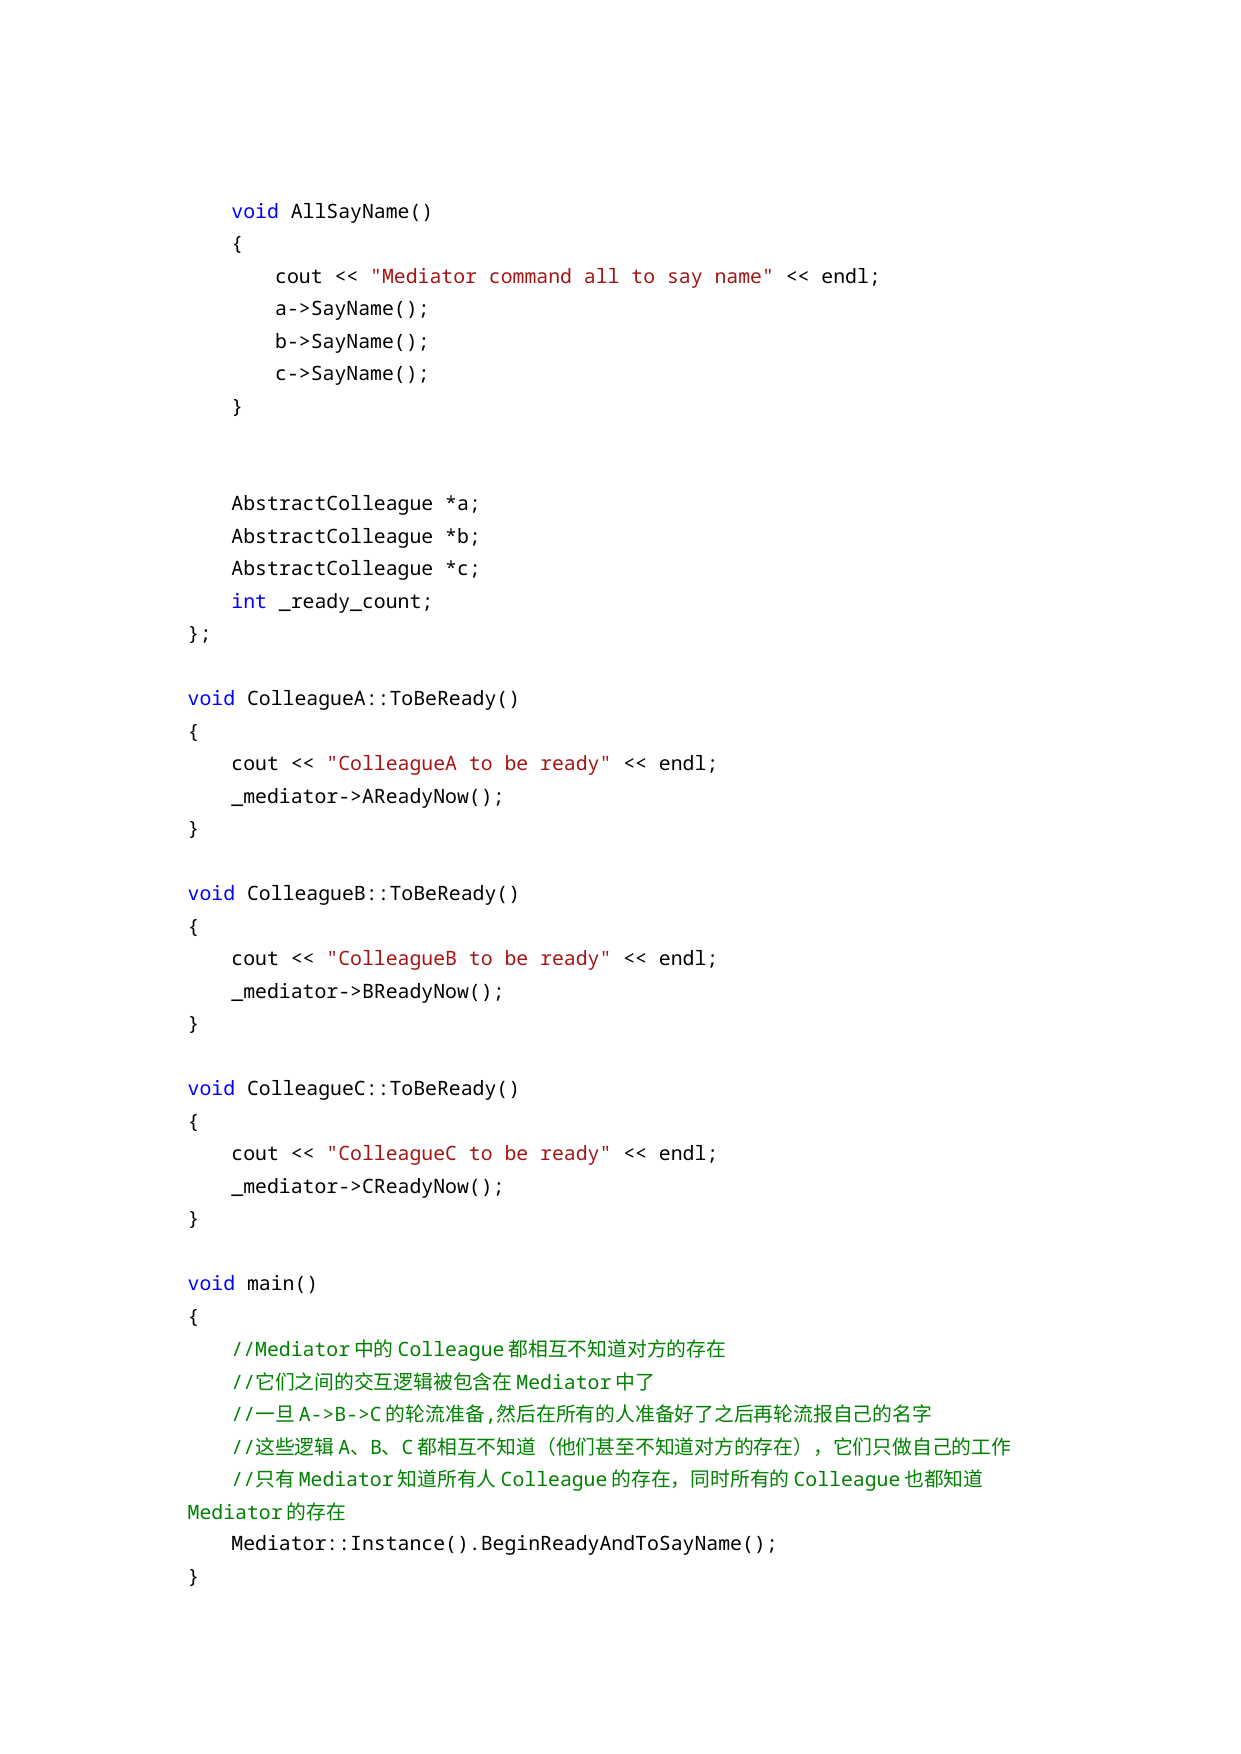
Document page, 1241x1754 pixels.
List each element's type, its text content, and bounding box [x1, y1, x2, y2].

text AbstractColleague *c; [187, 552, 1053, 584]
text void ColleagueB::ToBeReady() [187, 877, 1053, 909]
text _mediator->AReadyNow(); [187, 779, 1053, 812]
text AbstractColleague *a; [187, 487, 1053, 519]
text } [187, 1202, 1053, 1234]
text } [187, 1559, 1053, 1592]
text //Mediator中的Colleague都相互不知道对方的存在 [187, 1332, 1053, 1364]
text void AllSayName() [187, 194, 1053, 227]
text cout << "ColleagueB to be ready" << endl; [187, 942, 1053, 974]
text //一旦A->B->C的轮流准备,然后在所有的人准备好了之后再轮流报自己的名字 [187, 1397, 1053, 1429]
text _mediator->BReadyNow(); [187, 974, 1053, 1007]
text //这些逻辑A、B、C都相互不知道（他们甚至不知道对方的存在），它们只做自己的工作 [187, 1429, 1053, 1462]
text void ColleagueC::ToBeReady() [187, 1072, 1053, 1104]
text cout << "ColleagueC to be ready" << endl; [187, 1137, 1053, 1169]
text b->SayName(); [187, 324, 1053, 357]
text } [187, 812, 1053, 844]
text void main() [187, 1267, 1053, 1299]
text AbstractColleague *b; [187, 519, 1053, 552]
text //只有Mediator知道所有人Colleague的存在，同时所有的Colleague也都知道Mediator的存在 [187, 1462, 1053, 1527]
text { [187, 714, 1053, 747]
text { [187, 227, 1053, 259]
text { [187, 1104, 1053, 1137]
text } [187, 1007, 1053, 1039]
text { [187, 1299, 1053, 1332]
text //它们之间的交互逻辑被包含在Mediator中了 [187, 1364, 1053, 1397]
text void ColleagueA::ToBeReady() [187, 682, 1053, 714]
text Mediator::Instance().BeginReadyAndToSayName(); [187, 1527, 1053, 1559]
text c->SayName(); [187, 357, 1053, 389]
text }; [187, 617, 1053, 649]
text cout << "Mediator command all to say name" << endl; [187, 259, 1053, 292]
text { [187, 909, 1053, 942]
text } [187, 389, 1053, 422]
text a->SayName(); [187, 292, 1053, 324]
text _mediator->CReadyNow(); [187, 1169, 1053, 1202]
text int _ready_count; [187, 584, 1053, 617]
text cout << "ColleagueA to be ready" << endl; [187, 747, 1053, 779]
